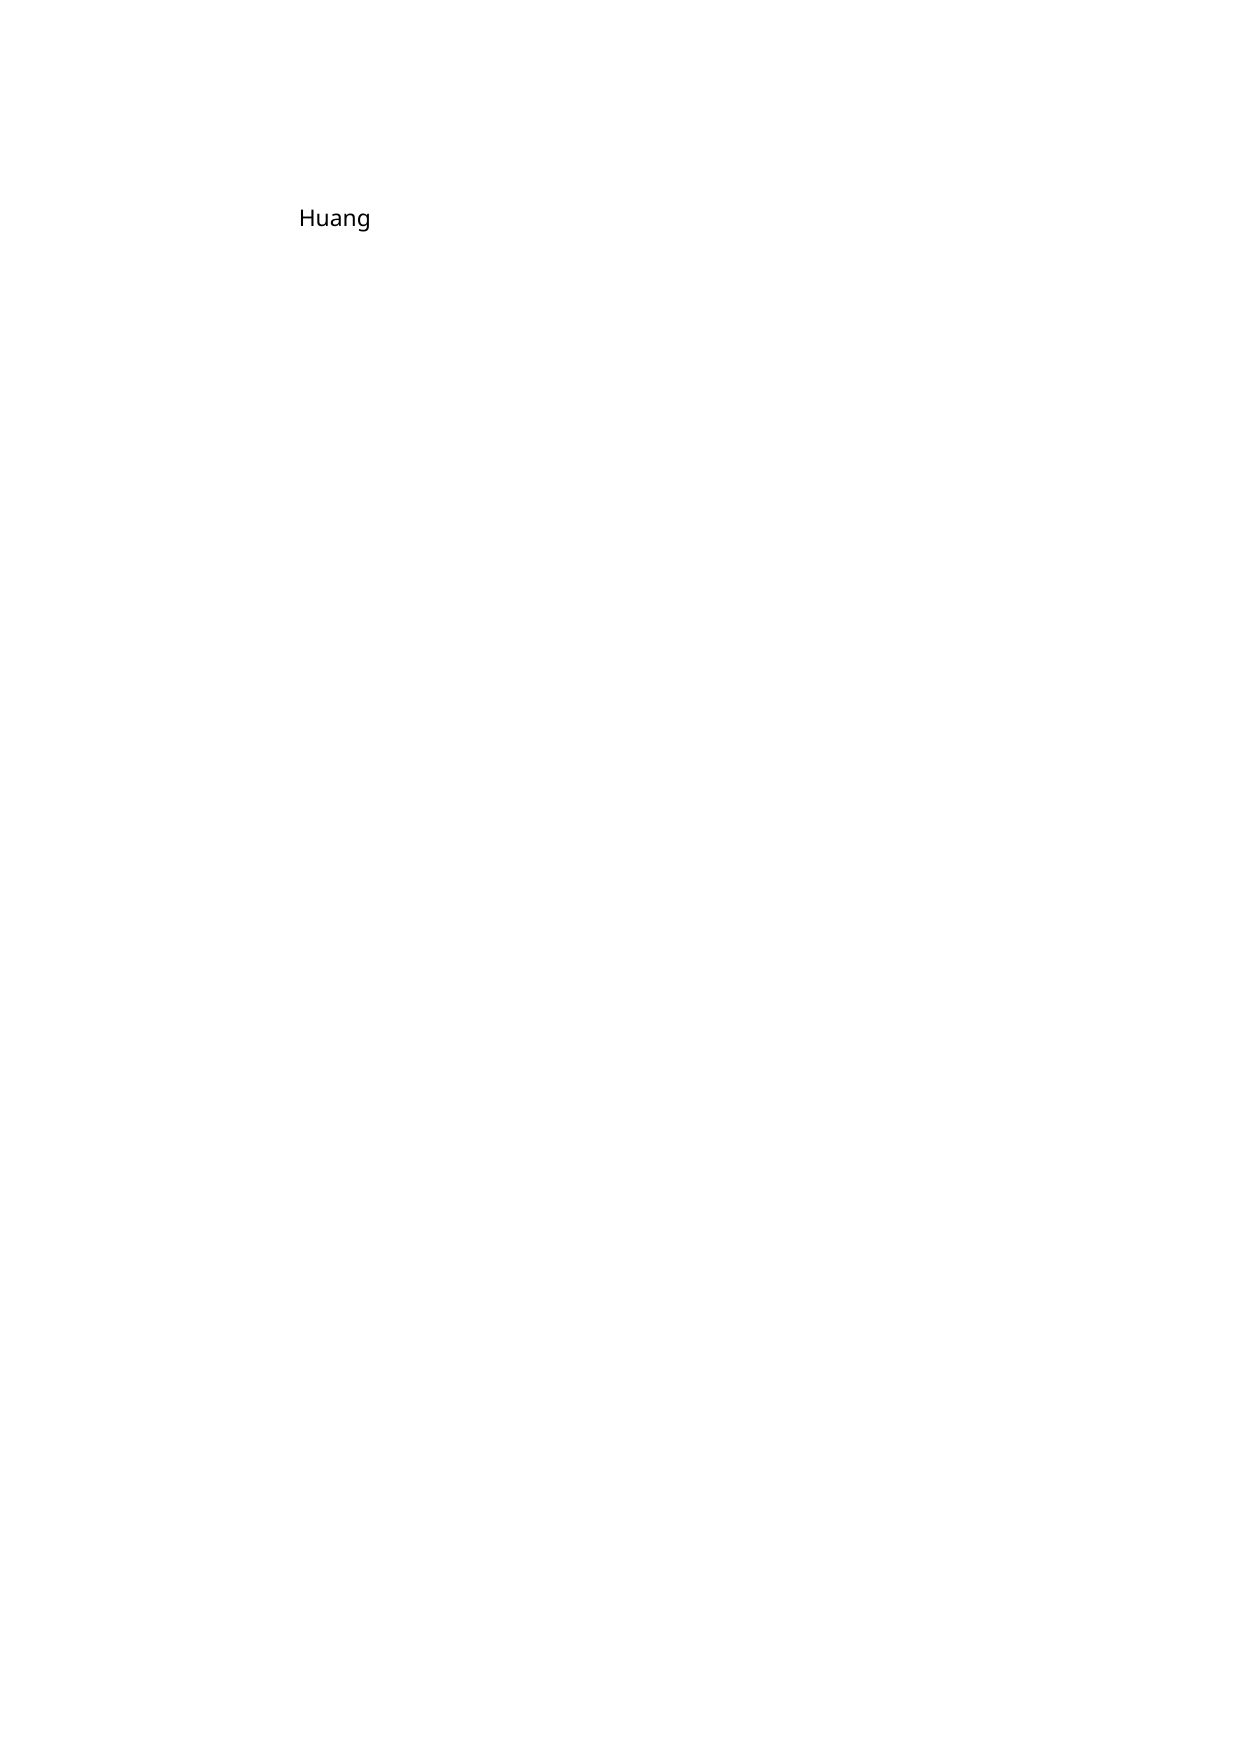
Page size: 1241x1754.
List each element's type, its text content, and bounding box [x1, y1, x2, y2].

text Huang [187, 202, 1053, 233]
